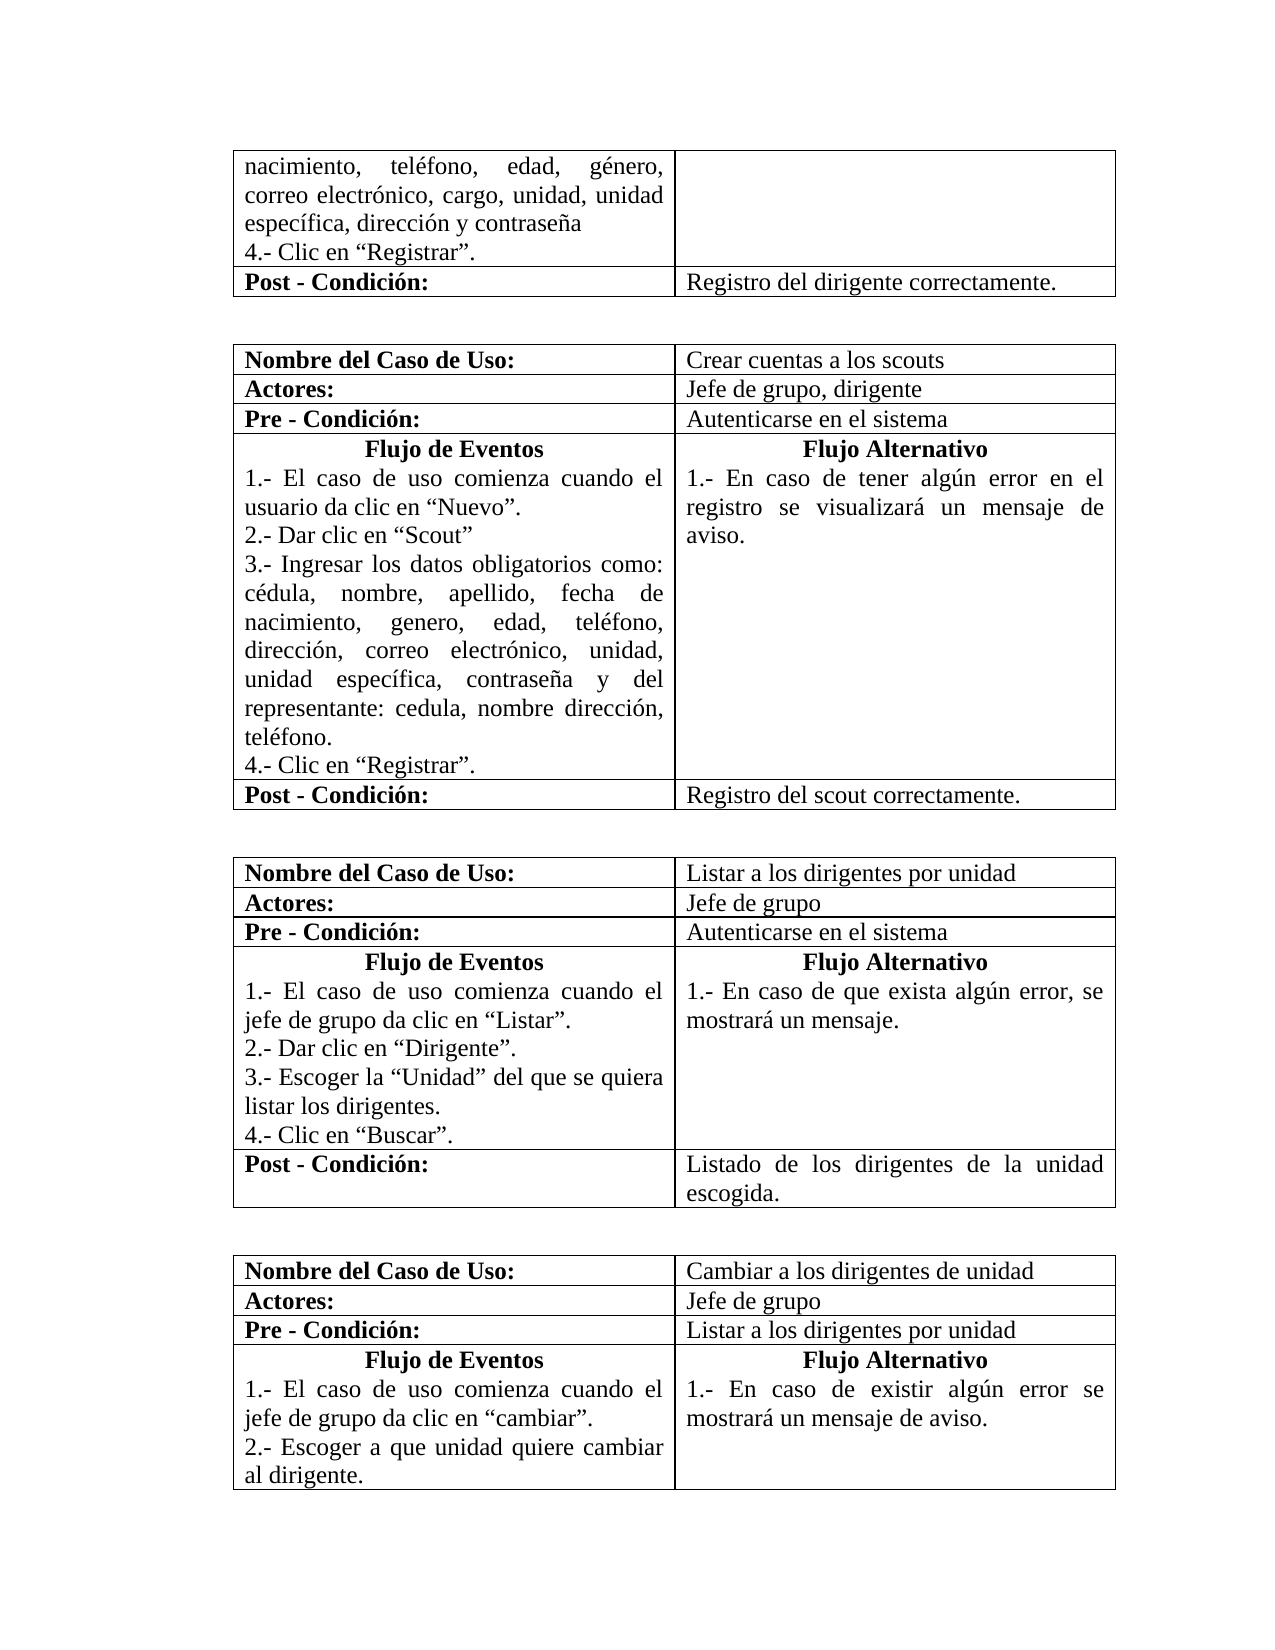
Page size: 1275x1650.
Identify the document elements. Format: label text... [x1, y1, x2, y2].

table_cell Registro del scout correctamente. [676, 780, 1115, 809]
table_header Listar a los dirigentes por unidad [676, 858, 1115, 887]
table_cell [676, 1345, 1115, 1489]
table_cell Actores: [234, 1286, 674, 1314]
table_header Nombre del Caso de Uso: [234, 1256, 674, 1285]
table_cell Jefe de grupo [676, 1286, 1115, 1314]
table_cell Autenticarse en el sistema [676, 404, 1115, 433]
table_cell Registro del dirigente correctamente. [676, 267, 1115, 296]
table_header Cambiar a los dirigentes de unidad [676, 1256, 1115, 1285]
table_cell Listado de los dirigentes de la unidad escogida. [676, 1150, 1115, 1207]
table_cell Pre - Condición: [234, 918, 674, 946]
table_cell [234, 1345, 674, 1489]
table_cell Actores: [234, 375, 674, 403]
table_header Nombre del Caso de Uso: [234, 345, 674, 373]
table_cell Pre - Condición: [234, 404, 674, 433]
table_cell Autenticarse en el sistema [676, 918, 1115, 946]
table_cell Actores: [234, 888, 674, 916]
table_cell Flujo de Eventos 1.- El caso de uso comienza cuando el usuario da clic en “Nuevo”. 2.- Dar clic en “Scout” 3.- Ingresar los datos obligatorios como: cédula, nombre, apellido, fecha de nacimiento, genero, edad, teléfono, dirección, correo electrónico, unidad, unidad específica, contraseña y del representante: cedula, nombre dirección, teléfono. 4.- Clic en “Registrar”. [234, 434, 674, 779]
table_cell Pre - Condición: [234, 1316, 674, 1344]
table_cell Flujo de Eventos 1.- El caso de uso comienza cuando el jefe de grupo da clic en “Listar”. 2.- Dar clic en “Dirigente”. 3.- Escoger la “Unidad” del que se quiera listar los dirigentes. 4.- Clic en “Buscar”. [234, 947, 674, 1148]
table_cell Post - Condición: [234, 780, 674, 809]
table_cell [676, 151, 1115, 266]
table_cell Post - Condición: [234, 267, 674, 296]
table_cell Listar a los dirigentes por unidad [676, 1316, 1115, 1344]
table_cell Flujo Alternativo 1.- En caso de tener algún error en el registro se visualizará un mensaje de aviso. [676, 434, 1115, 779]
table_header Nombre del Caso de Uso: [234, 858, 674, 887]
table_cell Flujo Alternativo 1.- En caso de que exista algún error, se mostrará un mensaje. [676, 947, 1115, 1148]
table_cell Post - Condición: [234, 1150, 674, 1207]
table_cell Jefe de grupo, dirigente [676, 375, 1115, 403]
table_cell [234, 151, 674, 266]
table_cell Jefe de grupo [676, 888, 1115, 916]
table_header Crear cuentas a los scouts [676, 345, 1115, 373]
